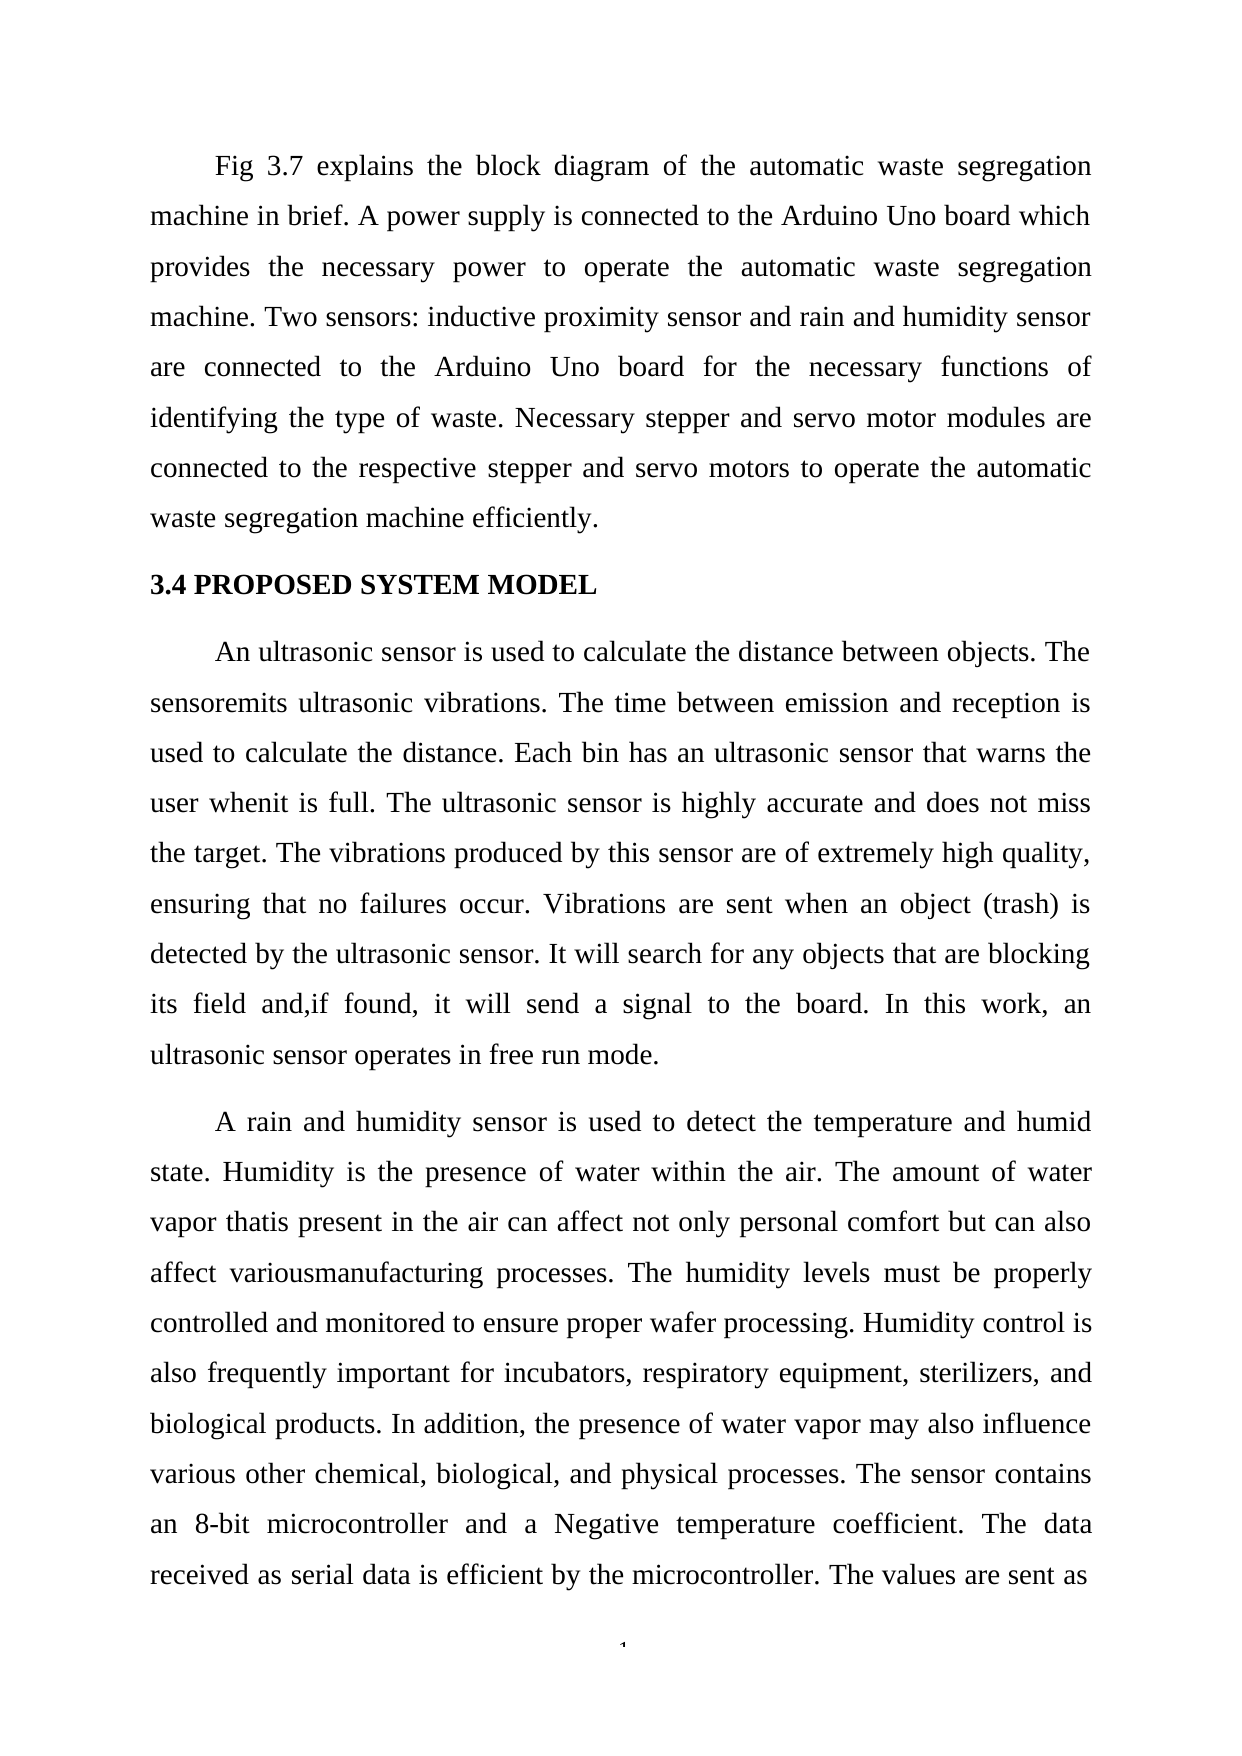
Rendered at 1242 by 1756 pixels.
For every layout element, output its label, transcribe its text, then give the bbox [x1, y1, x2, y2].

text A rain and humidity sensor is used to detect the temperature and humid state. Humidity is the presence of water within the air. The amount of water vapor thatis present in the air can affect not only personal comfort but can also affect variousmanufacturing processes. The humidity levels must be properly controlled and monitored to ensure proper wafer processing. Humidity control is also frequently important for incubators, respiratory equipment, sterilizers, and biological products. In addition, the presence of water vapor may also influence various other chemical, biological, and physical processes. The sensor contains an 8-bit microcontroller and a Negative temperature coefficient. The data received as serial data is efficient by the microcontroller. The values are sent as [150, 1104, 1092, 1590]
text Fig 3.7 explains the block diagram of the automatic waste segregation machine in brief. A power supply is connected to the Arduino Uno board which provides the necessary power to operate the automatic waste segregation machine. Two sensors: inductive proximity sensor and rain and humidity sensor are connected to the Arduino Uno board for the necessary functions of identifying the type of waste. Necessary stepper and servo motor modules are connected to the respective stepper and servo motors to operate the automatic waste segregation machine efficiently. [150, 148, 1092, 534]
text An ultrasonic sensor is used to calculate the distance between objects. The sensoremits ultrasonic vibrations. The time between emission and reception is used to calculate the distance. Each bin has an ultrasonic sensor that warns the user whenit is full. The ultrasonic sensor is highly accurate and does not miss the target. The vibrations produced by this sensor are of extremely high quality, ensuring that no failures occur. Vibrations are sent when an object (trash) is detected by the ultrasonic sensor. It will search for any objects that are blocking its field and,if found, it will send a signal to the board. In this work, an ultrasonic sensor operates in free run mode. [150, 634, 1092, 1070]
subtitle PROPOSED SYSTEM MODEL [150, 567, 1142, 601]
